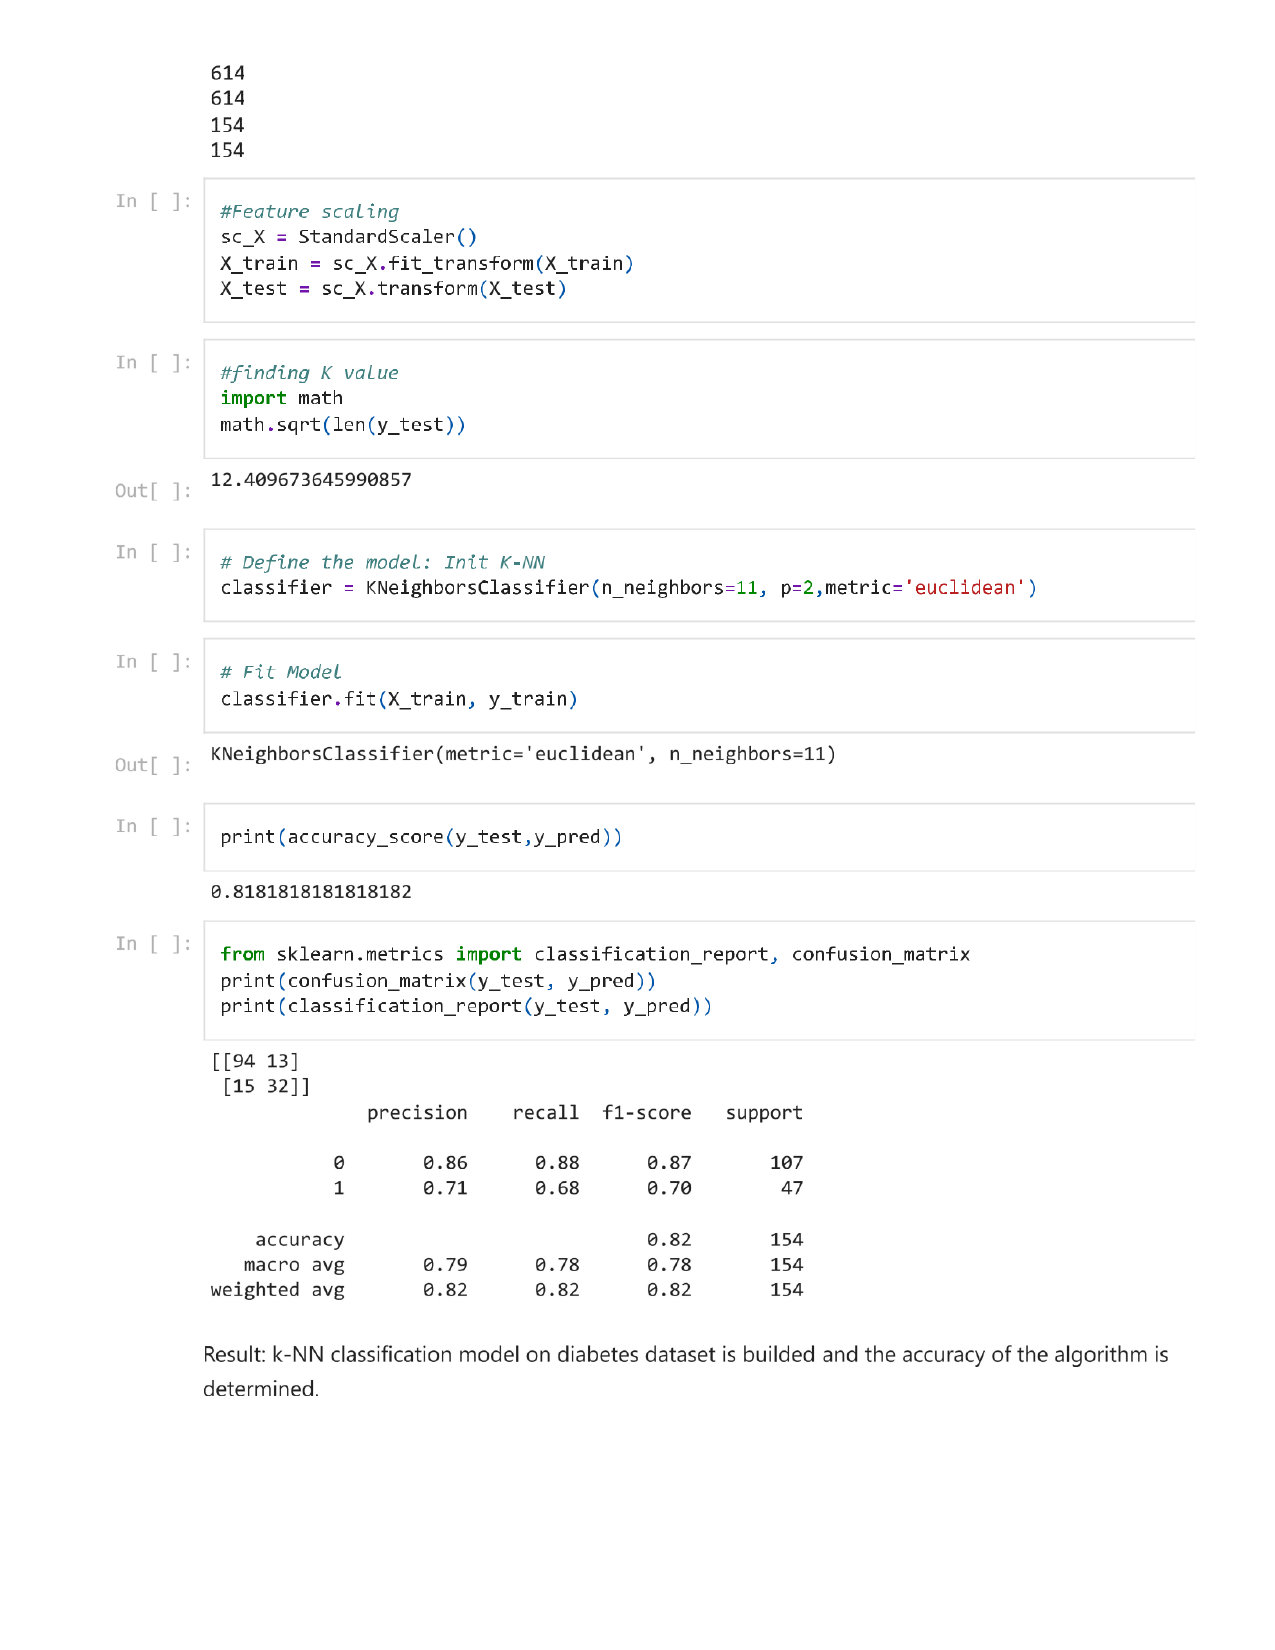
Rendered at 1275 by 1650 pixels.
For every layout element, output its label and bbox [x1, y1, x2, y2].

picture [212, 117, 244, 132]
picture [115, 177, 1196, 1396]
picture [211, 90, 244, 105]
picture [211, 65, 244, 80]
picture [212, 142, 244, 157]
